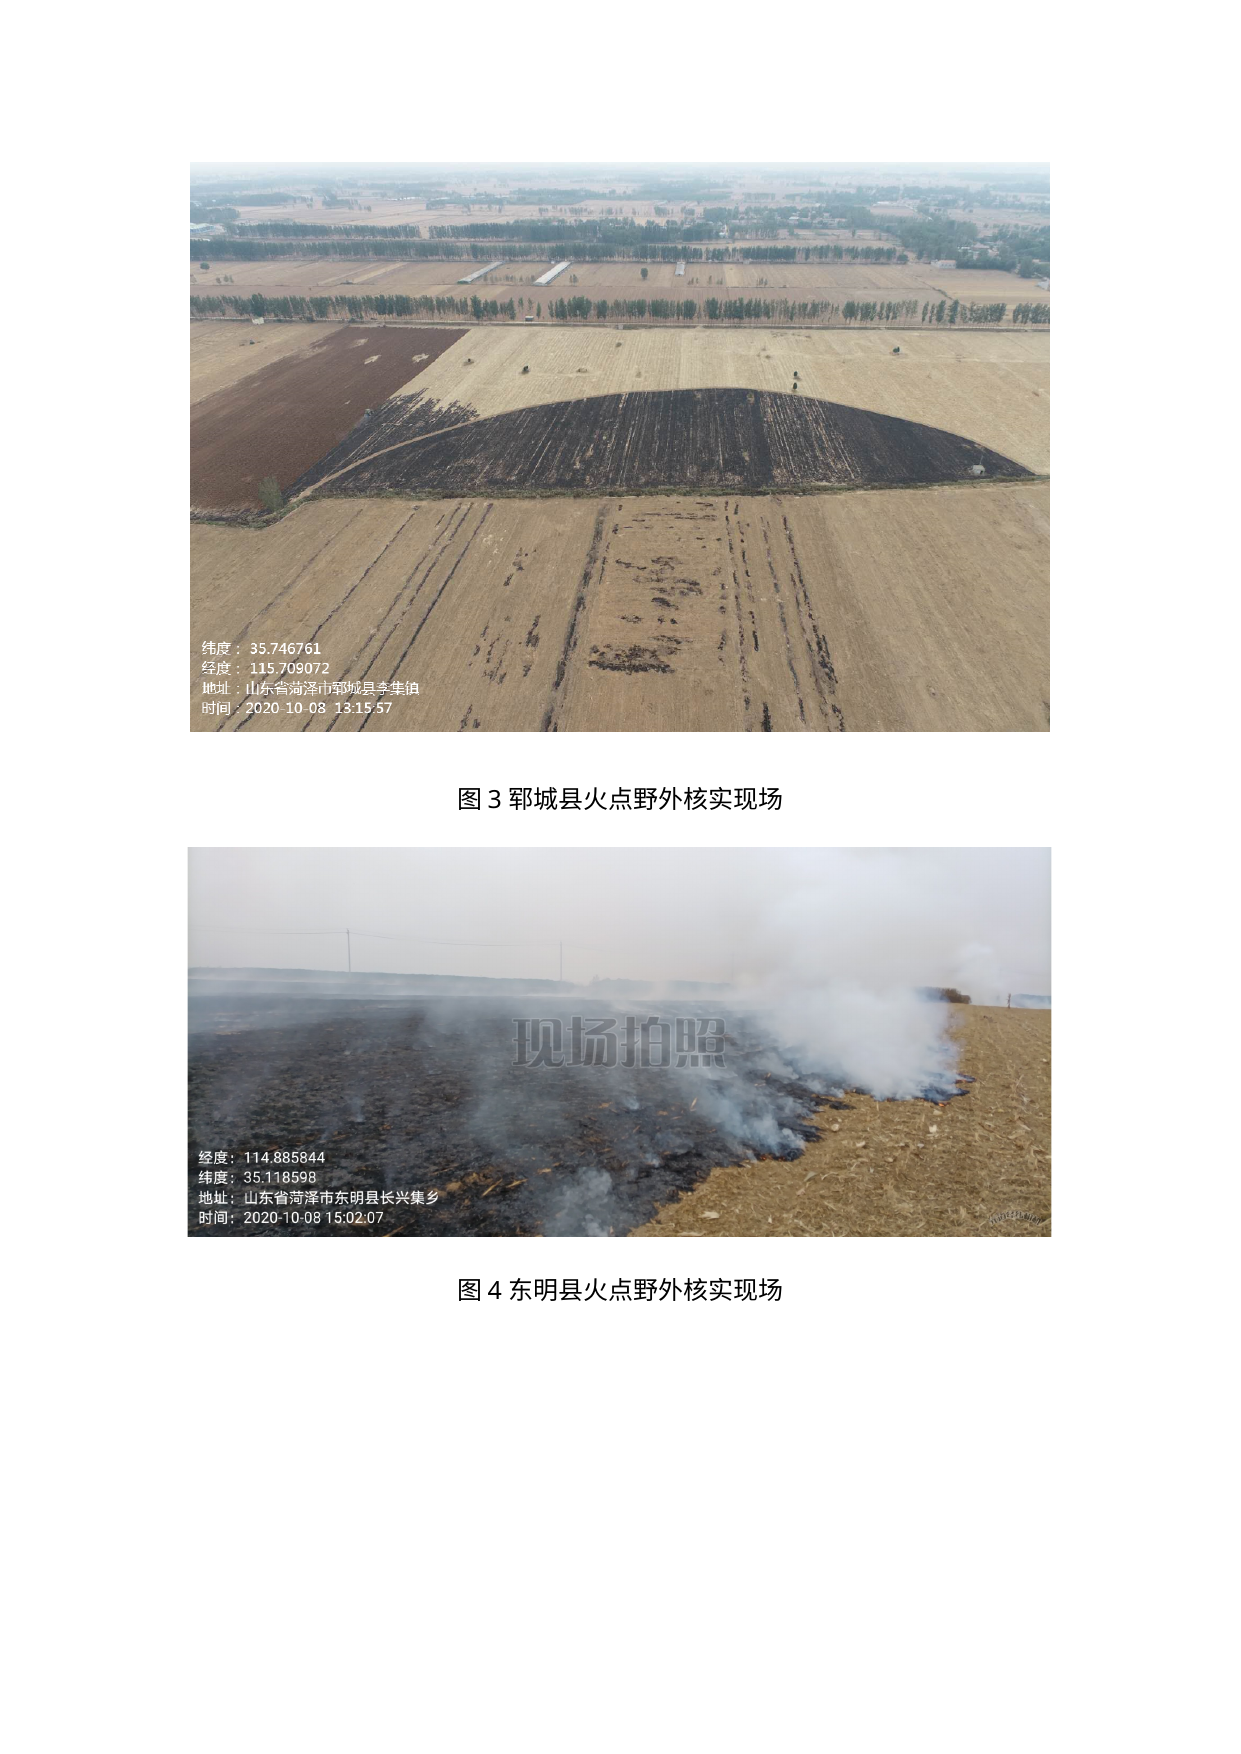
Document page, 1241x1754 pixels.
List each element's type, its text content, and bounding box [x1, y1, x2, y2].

picture [187, 847, 1052, 1237]
text 图3 郓城县火点野外核实现场 [187, 765, 1053, 830]
text 图4 东明县火点野外核实现场 [187, 1256, 1053, 1321]
picture [190, 162, 1050, 732]
